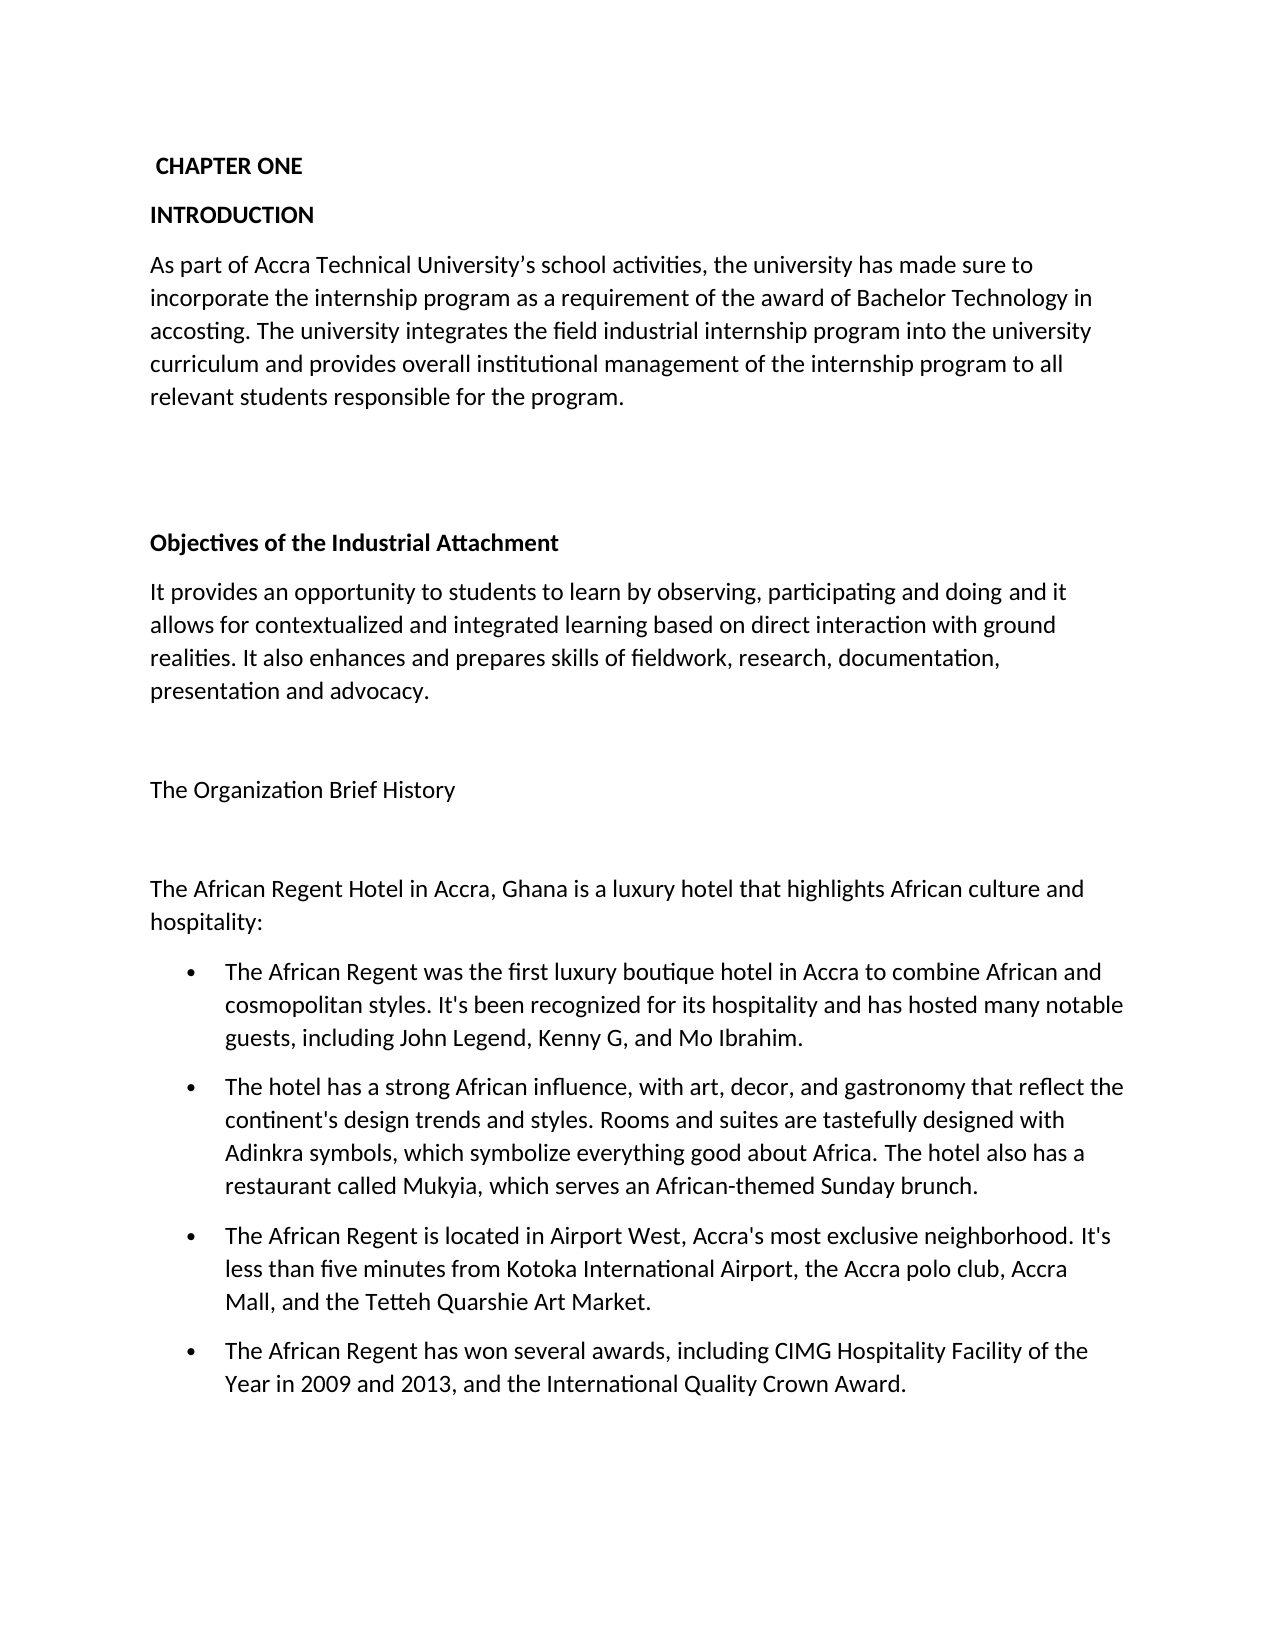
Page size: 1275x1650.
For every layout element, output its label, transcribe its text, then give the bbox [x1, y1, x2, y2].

list The African Regent has won several awards, including CIMG Hospitality Facility of the Year in 2009 and 2013, and the International Quality Crown Award. [187, 1335, 1125, 1399]
text It provides an opportunity to students to learn by observing, participating and doing and it allows for contextualized and integrated learning based on direct interaction with ground realities. It also enhances and prepares skills of fieldwork, research, documentation, presentation and advocacy. [150, 576, 1125, 706]
text Objectives of the Industrial Attachment [150, 527, 1125, 557]
list The African Regent is located in Airport West, Accra's most exclusive neighborhood. It's less than five minutes from Kotoka International Airport, the Accra polo club, Accra Mall, and the Tetteh Quarshie Art Market. [187, 1220, 1125, 1316]
text The Organization Brief History [150, 774, 1125, 805]
text INTRODUCTION [150, 199, 1125, 230]
list The hotel has a strong African influence, with art, decor, and gastronomy that reflect the continent's design trends and styles. Rooms and suites are tastefully designed with Adinkra symbols, which symbolize everything good about Africa. The hotel also has a restaurant called Mukyia, which serves an African-themed Sunday brunch. [187, 1071, 1125, 1201]
list The African Regent was the first luxury boutique hotel in Accra to combine African and cosmopolitan styles. It's been recognized for its hospitality and has hosted many notable guests, including John Legend, Kenny G, and Mo Ibrahim. [187, 956, 1125, 1052]
text The African Regent Hotel in Accra, Ghana is a luxury hotel that highlights African culture and hospitality: [150, 873, 1125, 937]
text As part of Accra Technical University’s school activities, the university has made sure to incorporate the internship program as a requirement of the award of Bachelor Technology in accosting. The university integrates the field industrial internship program into the university curriculum and provides overall institutional management of the internship program to all relevant students responsible for the program. [150, 249, 1125, 411]
text CHAPTER ONE [150, 150, 1125, 181]
